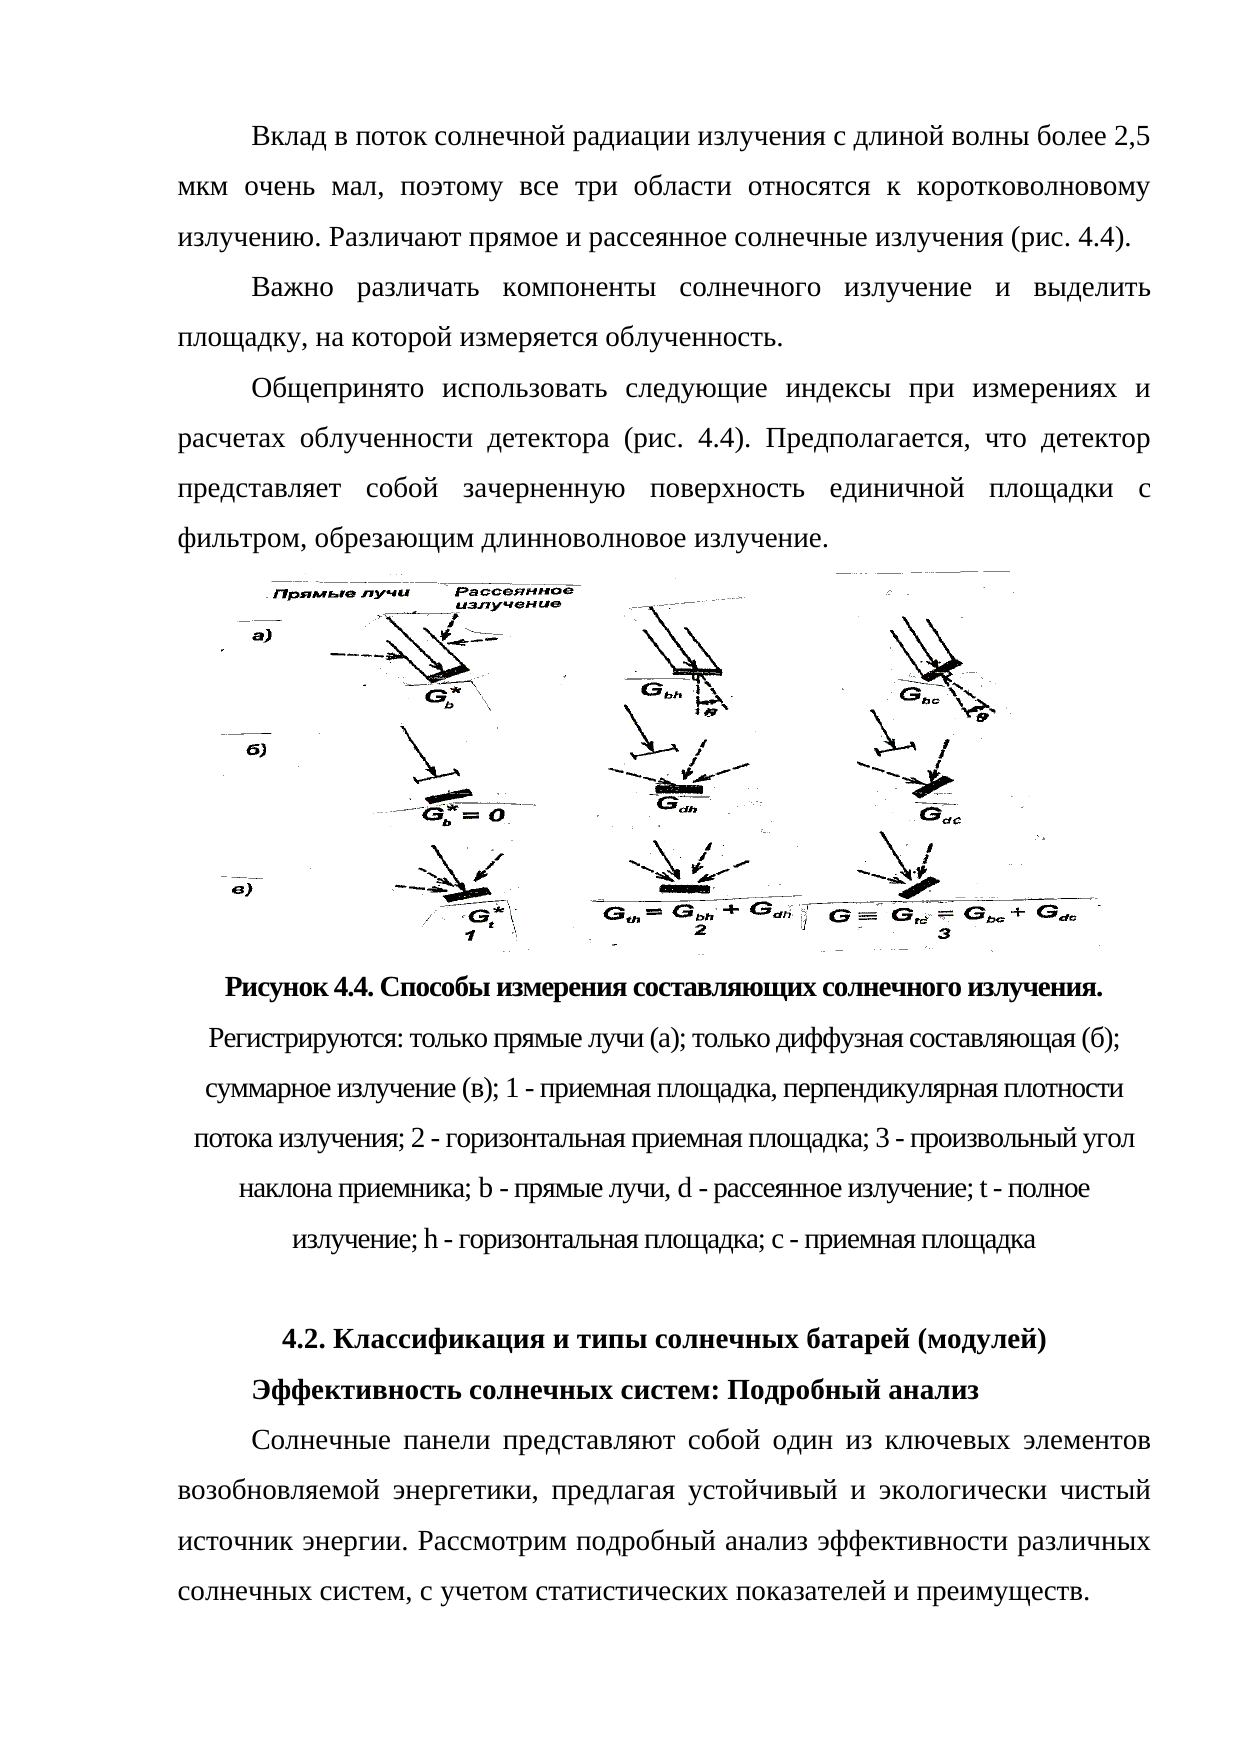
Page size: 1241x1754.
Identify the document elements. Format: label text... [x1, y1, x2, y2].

picture [220, 570, 1109, 955]
text Общепринято использовать следующие индексы при измерениях и расчетах облученности детектора (рис. 4.4). Предполагается, что детектор представляет собой зачерненную поверхность единичной площадки с фильтром, обрезающим длинноволновое излучение. [177, 370, 1152, 554]
text Солнечные панели представляют собой один из ключевых элементов возобновляемой энергетики, предлагая устойчивый и экологически чистый источник энергии. Рассмотрим подробный анализ эффективности различных солнечных систем, с учетом статистических показателей и преимуществ. [177, 1422, 1152, 1607]
text Важно различать компоненты солнечного излучение и выделить площадку, на которой измеряется облученность. [177, 269, 1152, 353]
text Рисунок 4.4. Способы измерения составляющих солнечного излучения. Регистрируются: только прямые лучи (а); только диффузная составляющая (б); суммарное излучение (в); 1 - приемная площадка, перпендикулярная плотности потока излучения; 2 - горизонтальная приемная площадка; 3 - произвольный угол наклона приемника; b - прямые лучи, d - рассеянное излучение; t - полное излучение; h - горизонтальная площадка; с - приемная площадка [177, 969, 1152, 1254]
text 4.2. Классификация и типы солнечных батарей (модулей) [177, 1322, 1152, 1355]
text Эффективность солнечных систем: Подробный анализ [177, 1372, 1152, 1405]
text Вклад в поток солнечной радиации излучения с длиной волны более 2,5 мкм очень мал, поэтому все три области относятся к коротковолновому излучению. Различают прямое и рассеянное солнечные излучения (рис. 4.4). [177, 118, 1152, 252]
